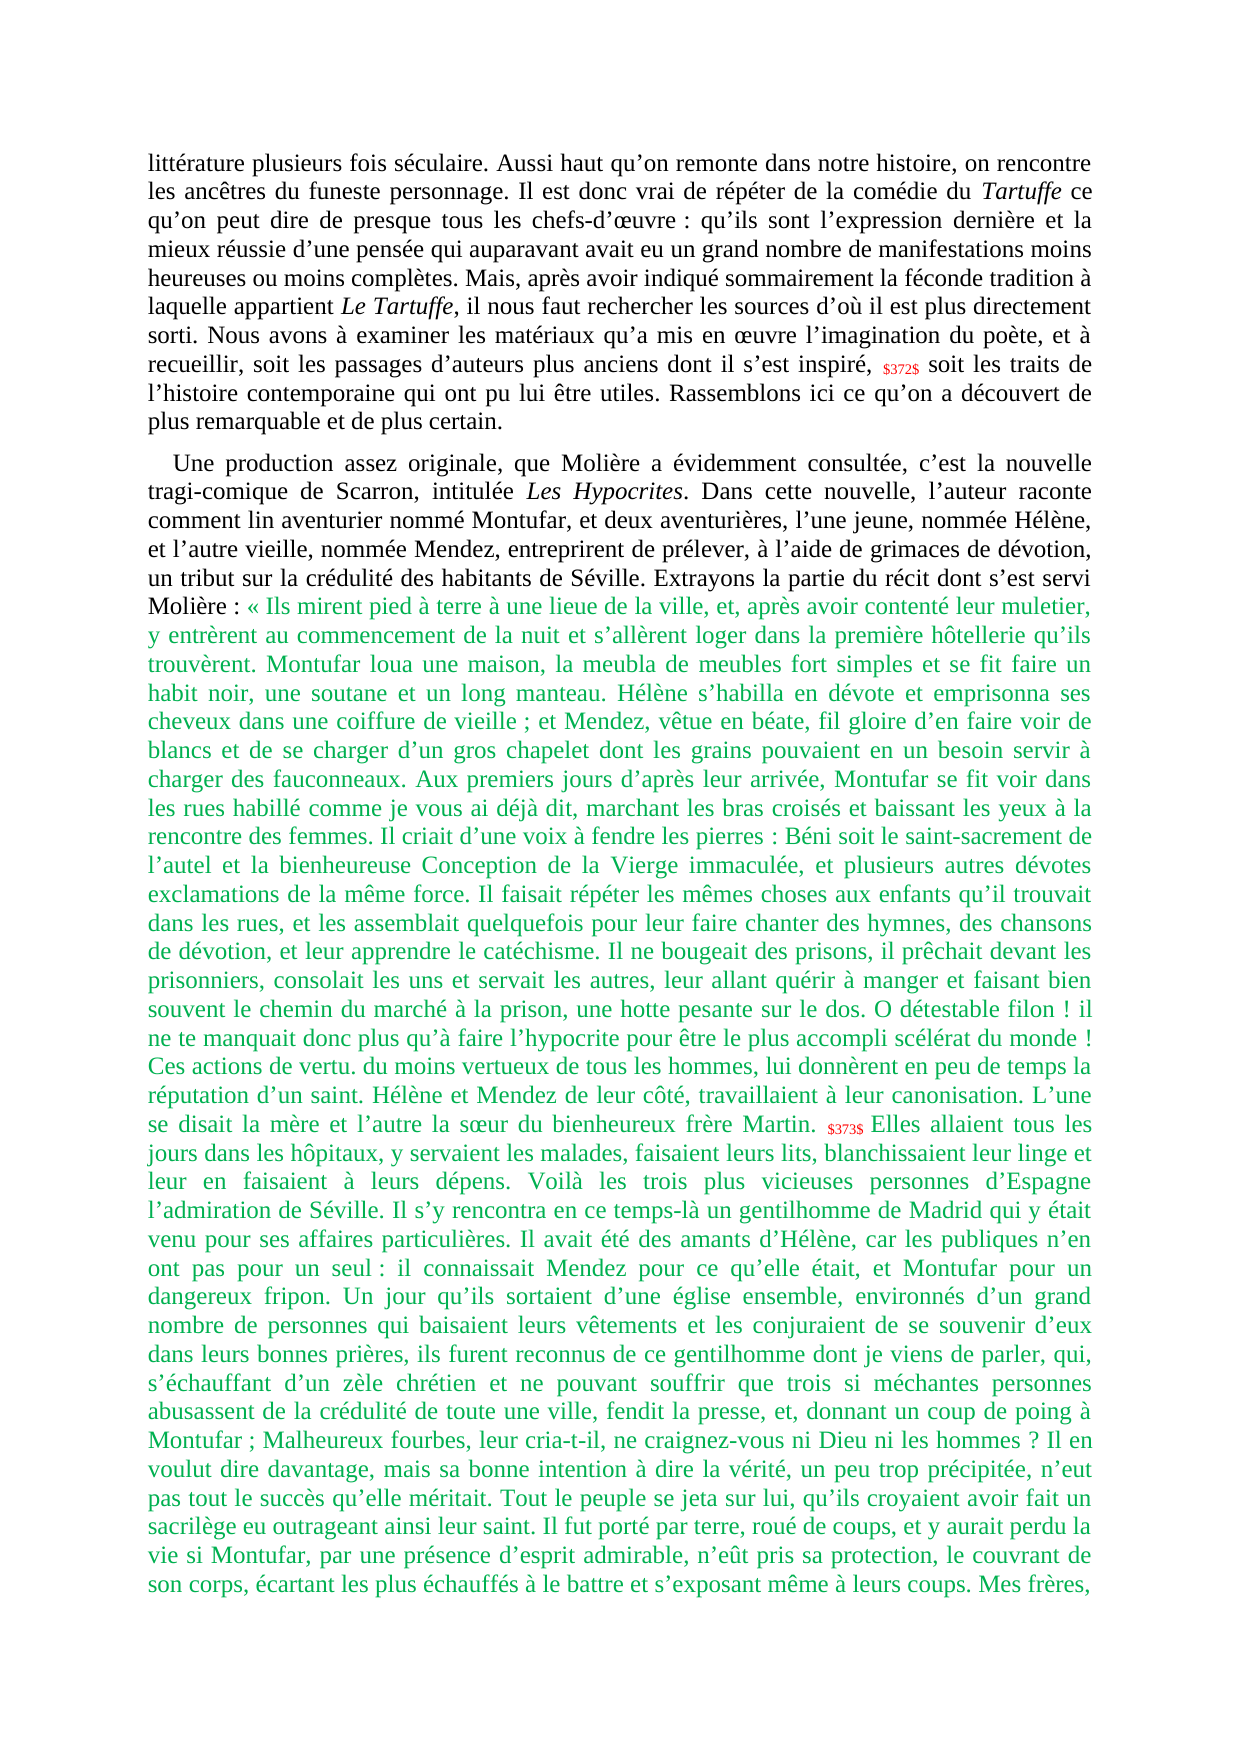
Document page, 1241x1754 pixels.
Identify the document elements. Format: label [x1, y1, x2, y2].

text [148, 148, 1093, 435]
text [148, 448, 1093, 1598]
